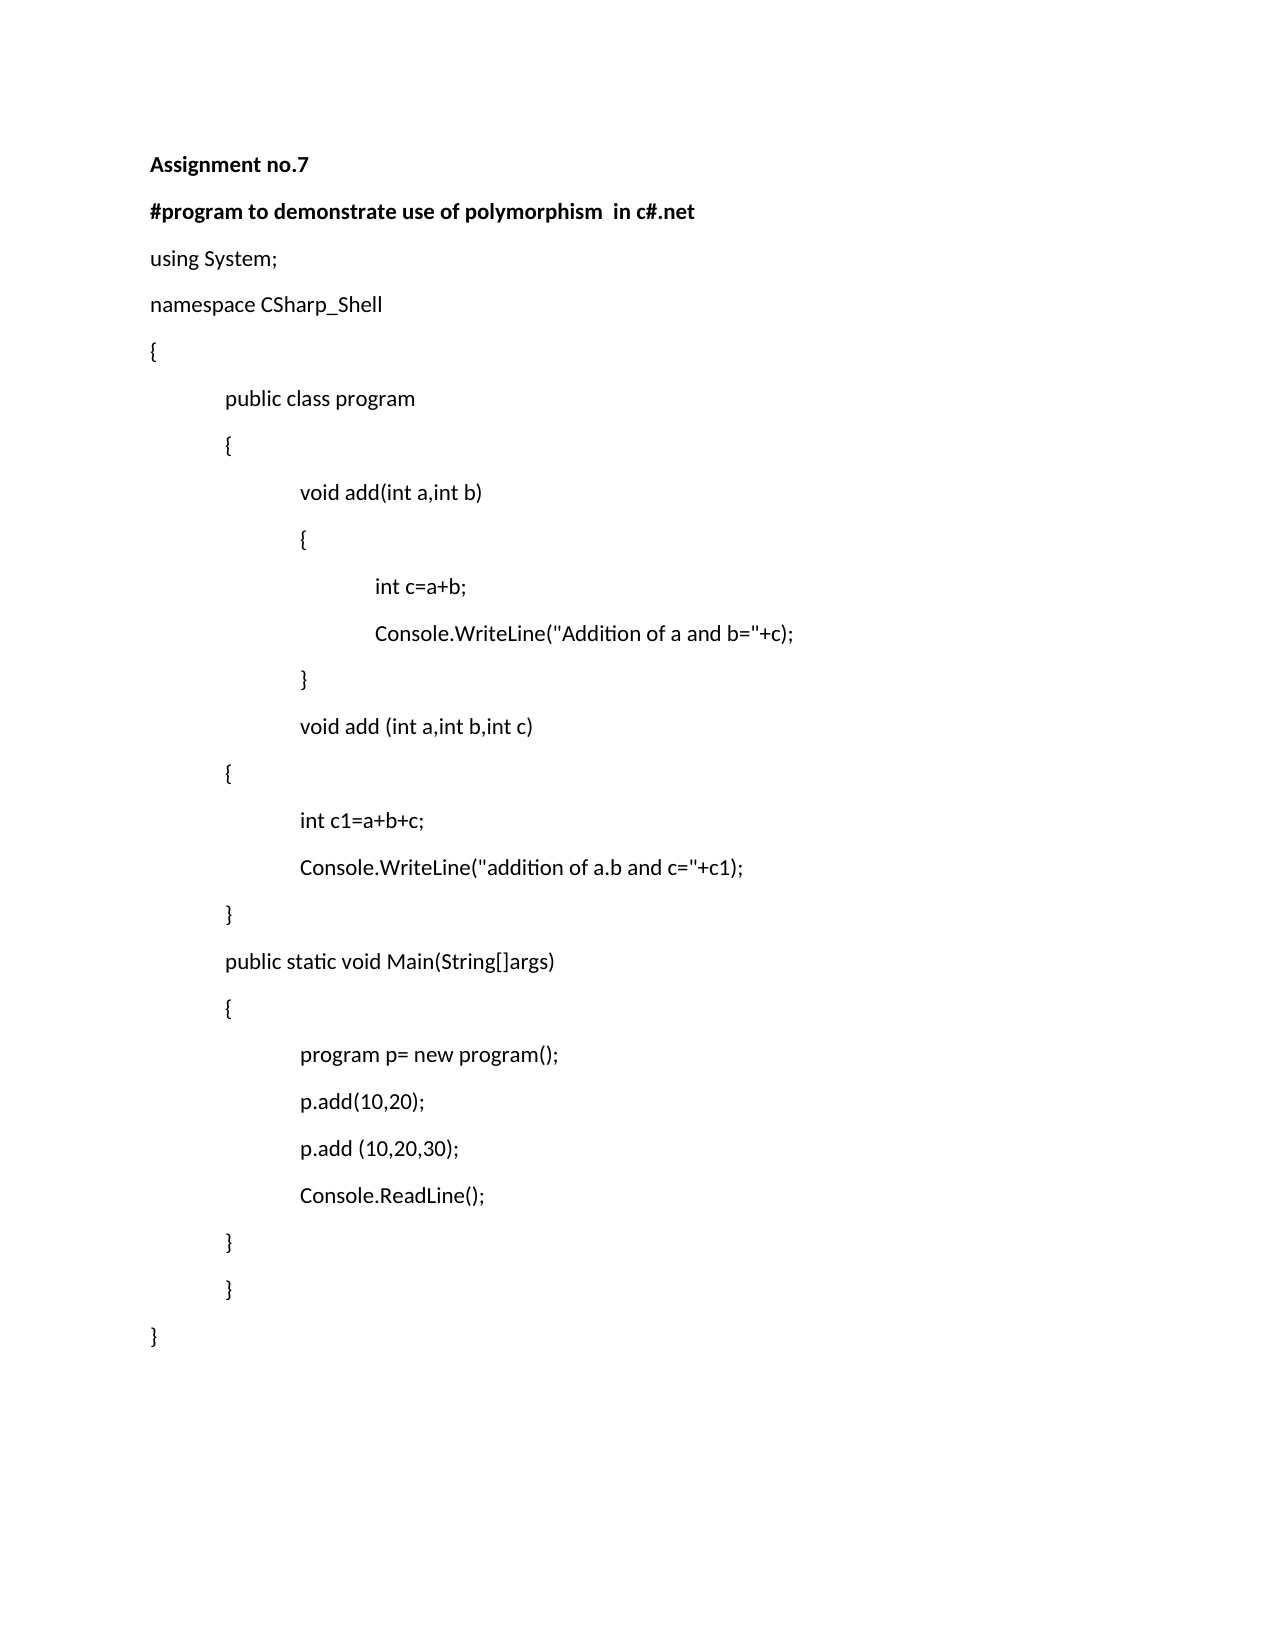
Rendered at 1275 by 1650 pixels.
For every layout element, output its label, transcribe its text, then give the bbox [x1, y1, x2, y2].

text { [150, 759, 1125, 787]
text p.add(10,20); [150, 1087, 1125, 1116]
text { [150, 525, 1125, 553]
text Console.ReadLine(); [150, 1181, 1125, 1209]
text } [150, 666, 1125, 694]
text p.add (10,20,30); [150, 1134, 1125, 1162]
text using System; [150, 244, 1125, 272]
text } [150, 1322, 1125, 1350]
text Console.WriteLine("Addition of a and b="+c); [150, 619, 1125, 647]
text program p= new program(); [150, 1041, 1125, 1069]
text } [150, 1275, 1125, 1303]
text void add(int a,int b) [150, 478, 1125, 506]
text int c1=a+b+c; [150, 806, 1125, 834]
text { [150, 337, 1125, 366]
text Console.WriteLine("addition of a.b and c="+c1); [150, 853, 1125, 881]
text public static void Main(String[]args) [150, 947, 1125, 975]
text } [150, 1228, 1125, 1256]
text int c=a+b; [150, 572, 1125, 600]
text { [150, 431, 1125, 459]
text namespace CSharp_Shell [150, 291, 1125, 319]
text Assignment no.7 [150, 150, 1125, 178]
text #program to demonstrate use of polymorphism in c#.net [150, 197, 1125, 225]
text { [150, 994, 1125, 1022]
text void add (int a,int b,int c) [150, 712, 1125, 741]
text public class program [150, 384, 1125, 412]
text } [150, 900, 1125, 928]
